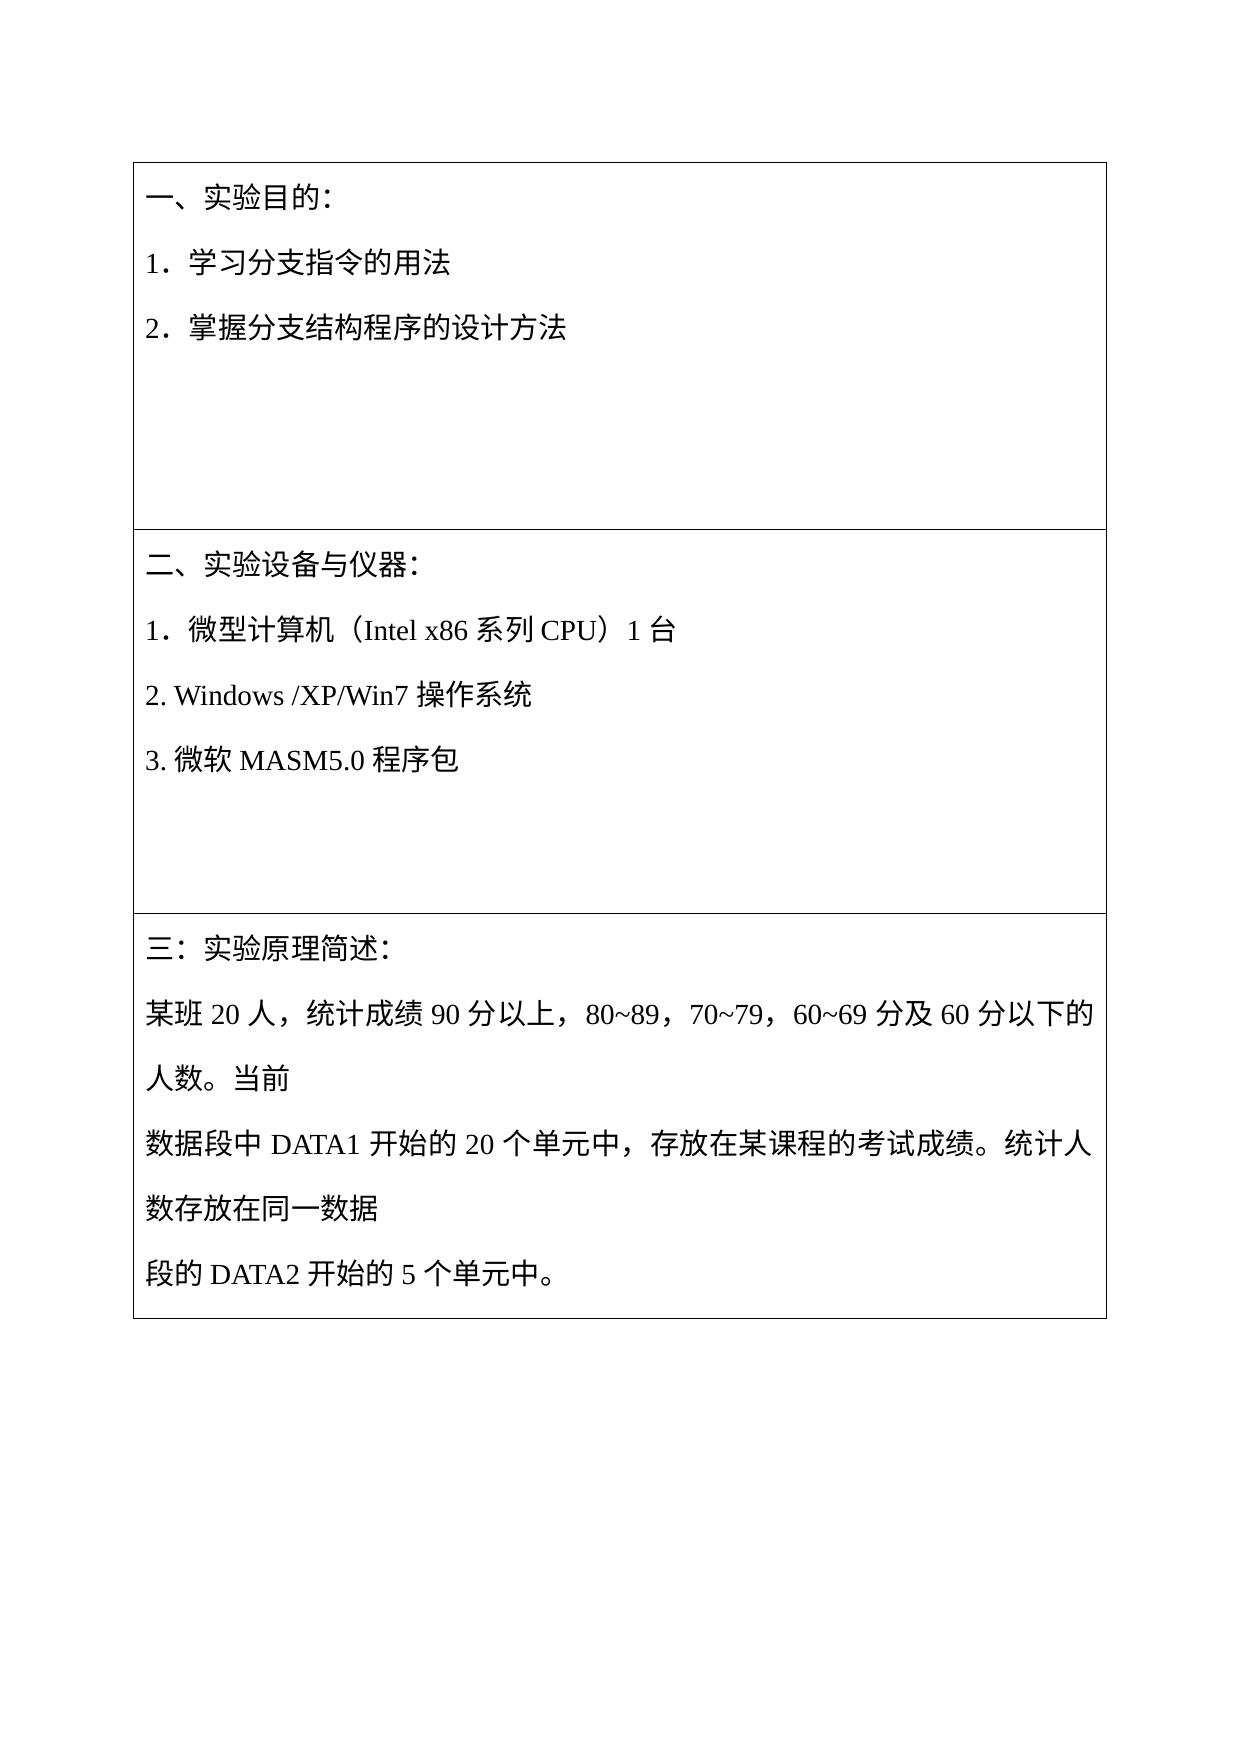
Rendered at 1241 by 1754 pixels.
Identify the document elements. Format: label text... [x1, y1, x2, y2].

table_cell 三：实验原理简述： 某班 20 人，统计成绩 90 分以上，80~89，70~79，60~69 分及 60 分以下的人数。当前 数据段中 DATA1 开始的 20 个单元中，存放在某课程的考试成绩。统计人数存放在同一数据 段的 DATA2 开始的 5 个单元中。 [134, 914, 1106, 1318]
table_cell 实验设备与仪器： 1．微型计算机（Intel x86 系列 CPU）1 台 2. Windows /XP/Win7 操作系统 3. 微软 MASM5.0 程序包 [134, 530, 1106, 913]
table_cell 实验目的： 1．学习分支指令的用法 2．掌握分支结构程序的设计方法 [134, 163, 1106, 529]
